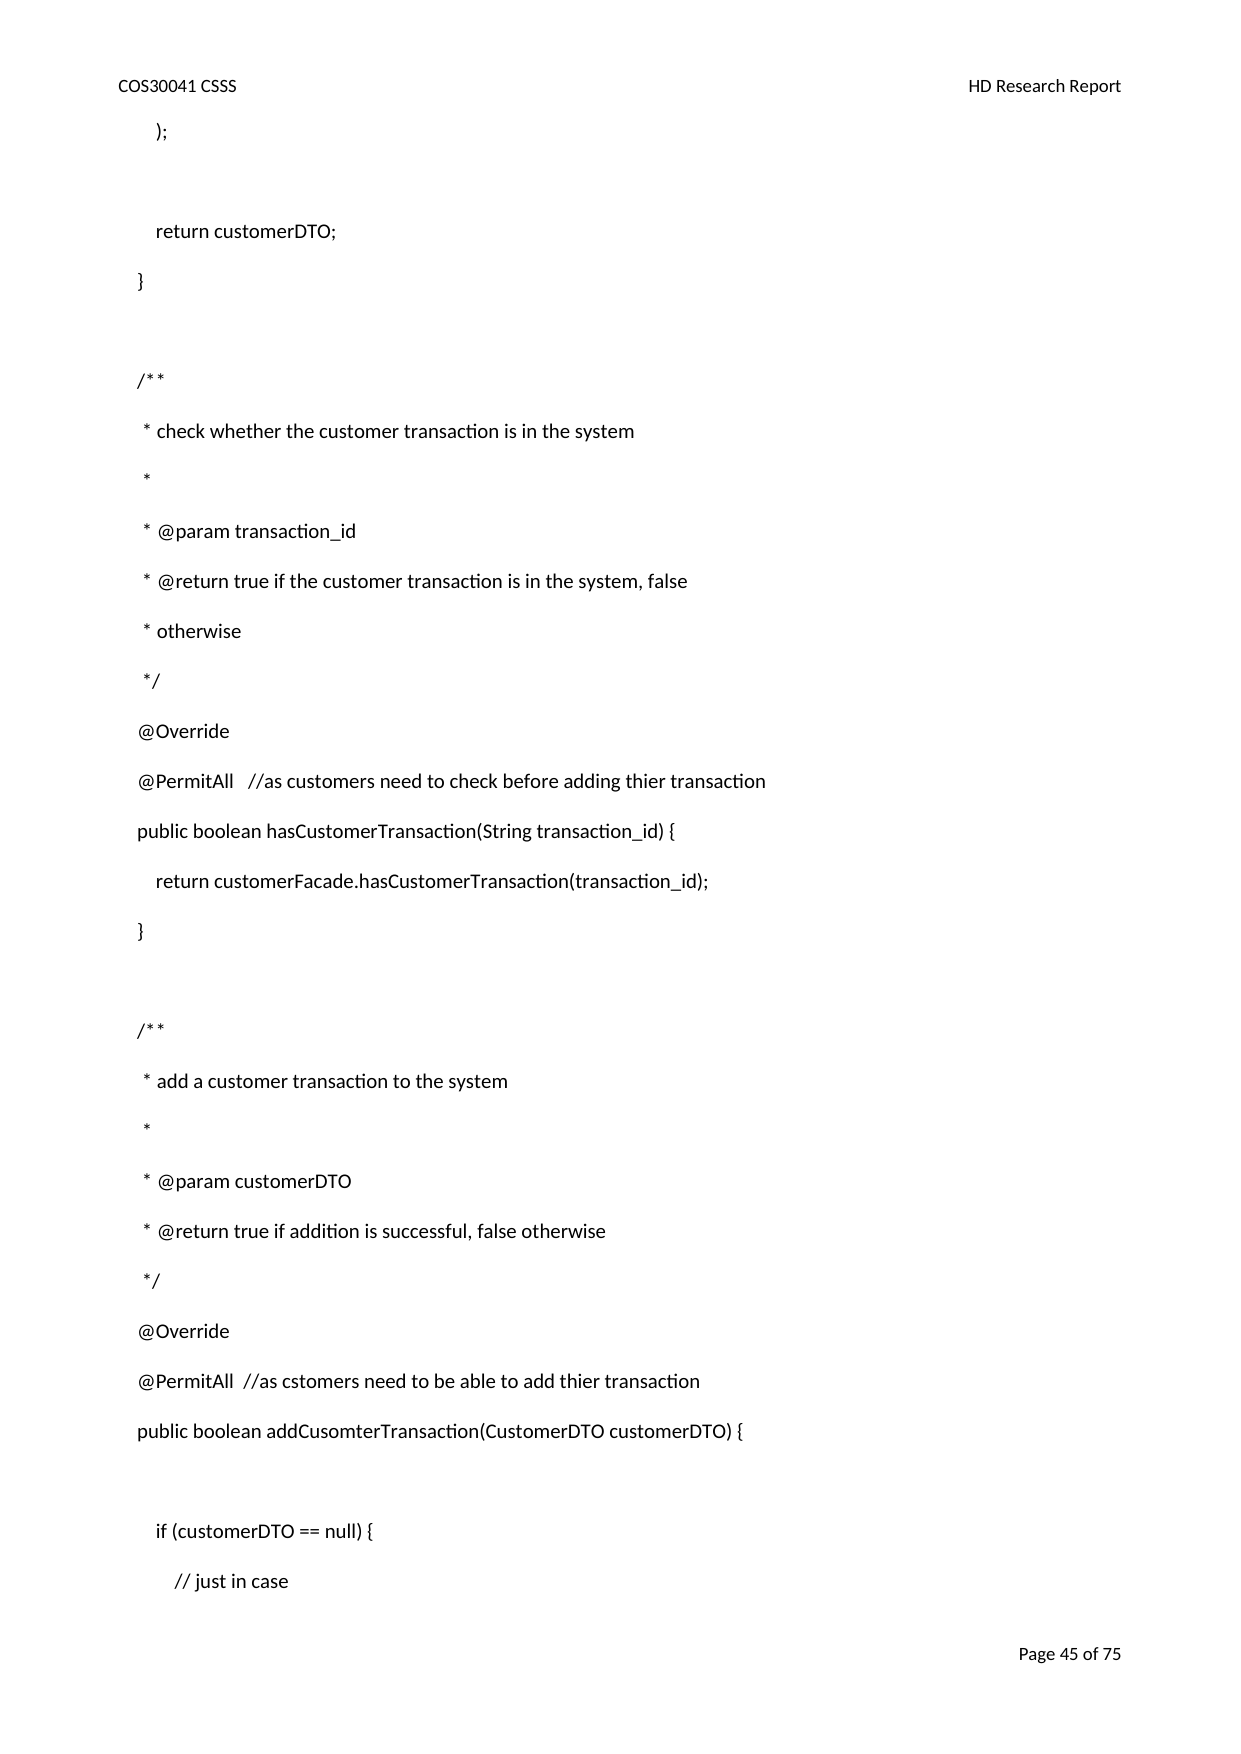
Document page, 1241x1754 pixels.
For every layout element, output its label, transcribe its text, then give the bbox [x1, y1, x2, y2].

text * add a customer transaction to the system [118, 1068, 1122, 1093]
text @Override [118, 1318, 1122, 1343]
text /** [118, 368, 1122, 393]
text if (customerDTO == null) { [118, 1518, 1122, 1543]
text /** [118, 1018, 1122, 1043]
text } [118, 268, 1122, 293]
text public boolean hasCustomerTransaction(String transaction_id) { [118, 818, 1122, 843]
text * @return true if addition is successful, false otherwise [118, 1218, 1122, 1243]
text * @param transaction_id [118, 518, 1122, 543]
text */ [118, 668, 1122, 693]
text @PermitAll //as cstomers need to be able to add thier transaction [118, 1368, 1122, 1393]
text @PermitAll //as customers need to check before adding thier transaction [118, 768, 1122, 793]
text * @param customerDTO [118, 1168, 1122, 1193]
text ); [118, 118, 1122, 143]
text * @return true if the customer transaction is in the system, false [118, 568, 1122, 593]
text * otherwise [118, 618, 1122, 643]
text return customerDTO; [118, 218, 1122, 243]
text return customerFacade.hasCustomerTransaction(transaction_id); [118, 868, 1122, 893]
text @Override [118, 718, 1122, 743]
text } [118, 918, 1122, 943]
text * [118, 468, 1122, 493]
text public boolean addCusomterTransaction(CustomerDTO customerDTO) { [118, 1418, 1122, 1443]
text // just in case [118, 1568, 1122, 1593]
text */ [118, 1268, 1122, 1293]
text * check whether the customer transaction is in the system [118, 418, 1122, 443]
text * [118, 1118, 1122, 1143]
